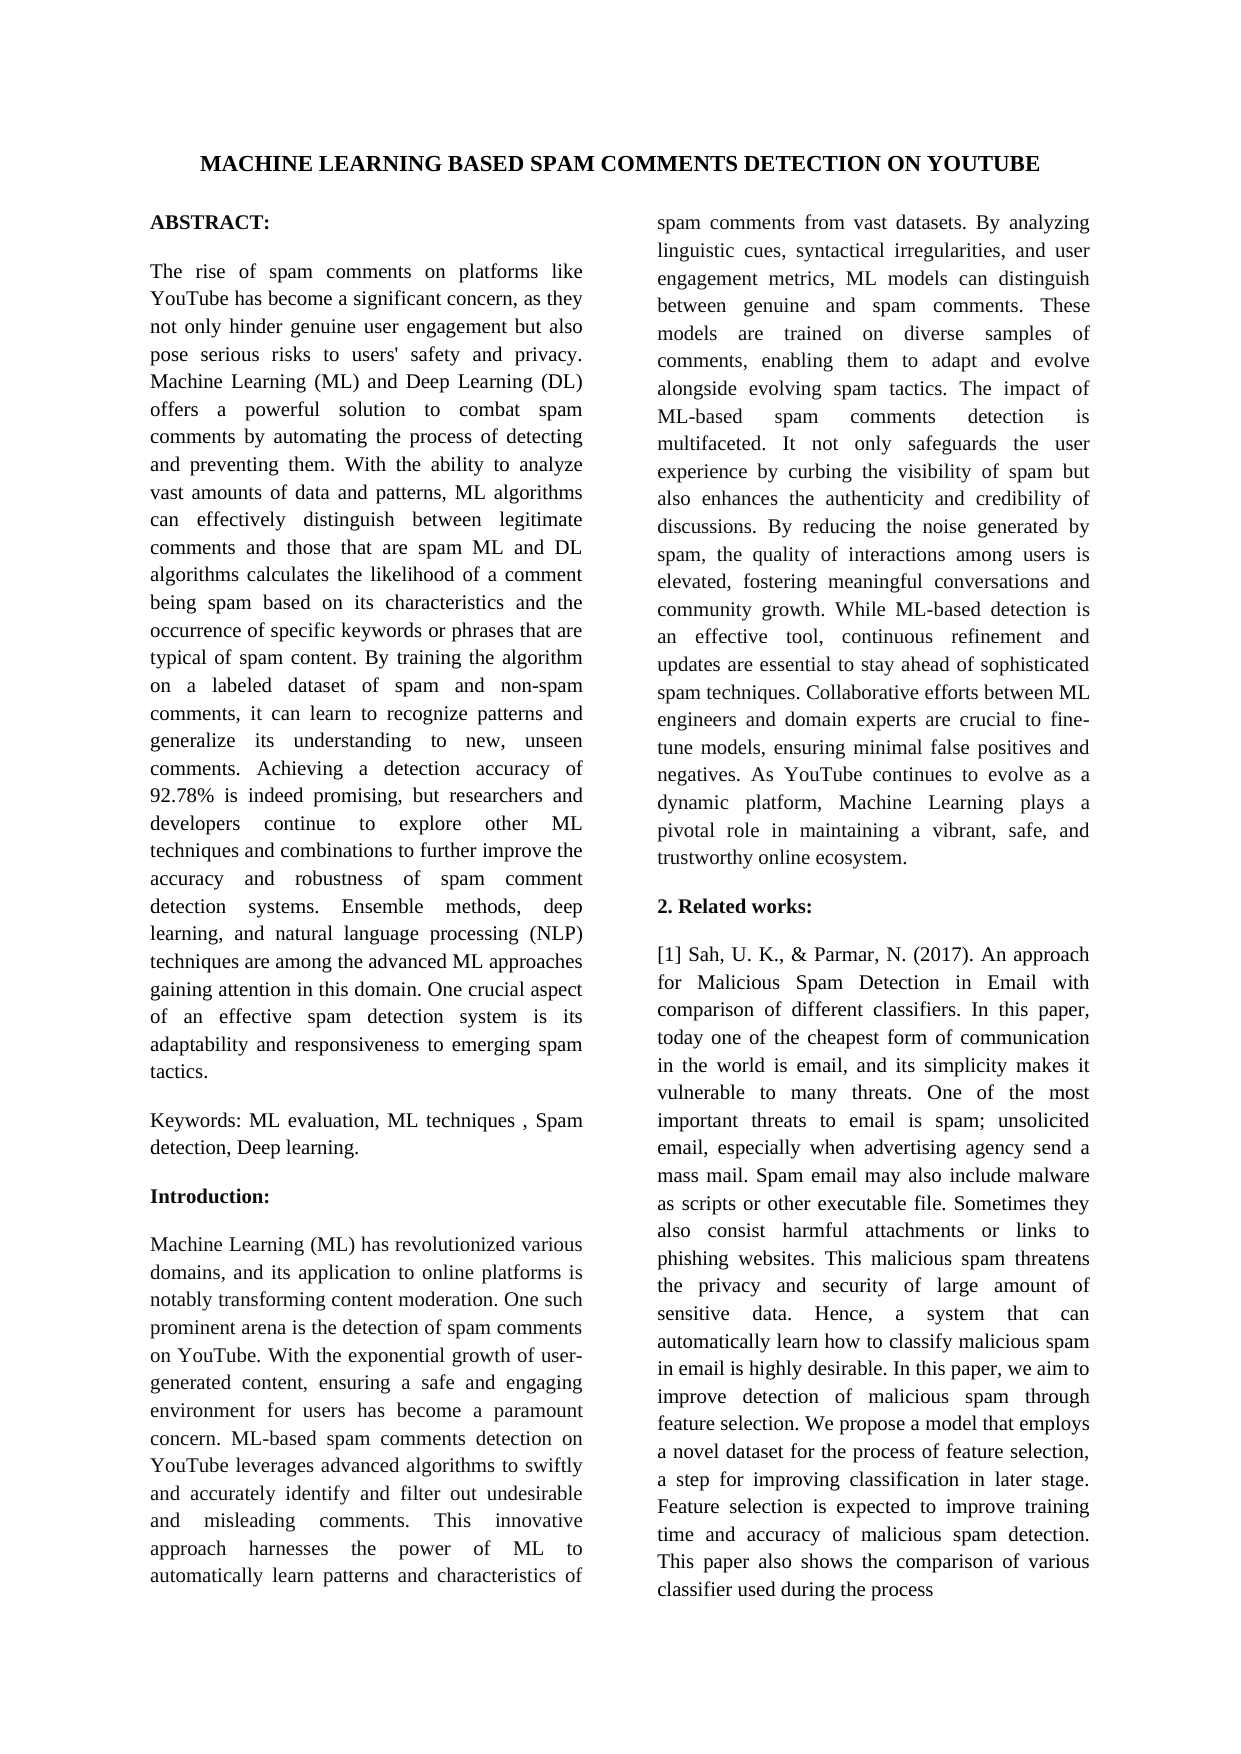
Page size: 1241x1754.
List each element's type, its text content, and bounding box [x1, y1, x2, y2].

text Introduction: [150, 1184, 583, 1208]
text MACHINE LEARNING BASED SPAM COMMENTS DETECTION ON YOUTUBE [150, 150, 1090, 176]
text Machine Learning (ML) has revolutionized various domains, and its application to online platforms is notably transforming content moderation. One such prominent arena is the detection of spam comments on YouTube. With the exponential growth of user-generated content, ensuring a safe and engaging environment for users has become a paramount concern. ML-based spam comments detection on YouTube leverages advanced algorithms to swiftly and accurately identify and filter out undesirable and misleading comments. This innovative approach harnesses the power of ML to automatically learn patterns and characteristics of spam comments from vast datasets. By analyzing linguistic cues, syntactical irregularities, and user engagement metrics, ML models can distinguish between genuine and spam comments. These models are trained on diverse samples of comments, enabling them to adapt and evolve alongside evolving spam tactics. The impact of ML-based spam comments detection is multifaceted. It not only safeguards the user experience by curbing the visibility of spam but also enhances the authenticity and credibility of discussions. By reducing the noise generated by spam, the quality of interactions among users is elevated, fostering meaningful conversations and community growth. While ML-based detection is an effective tool, continuous refinement and updates are essential to stay ahead of sophisticated spam techniques. Collaborative efforts between ML engineers and domain experts are crucial to fine-tune models, ensuring minimal false positives and negatives. As YouTube continues to evolve as a dynamic platform, Machine Learning plays a pivotal role in maintaining a vibrant, safe, and trustworthy online ecosystem. [657, 210, 1090, 869]
text The rise of spam comments on platforms like YouTube has become a significant concern, as they not only hinder genuine user engagement but also pose serious risks to users' safety and privacy. Machine Learning (ML) and Deep Learning (DL) offers a powerful solution to combat spam comments by automating the process of detecting and preventing them. With the ability to analyze vast amounts of data and patterns, ML algorithms can effectively distinguish between legitimate comments and those that are spam ML and DL algorithms calculates the likelihood of a comment being spam based on its characteristics and the occurrence of specific keywords or phrases that are typical of spam content. By training the algorithm on a labeled dataset of spam and non-spam comments, it can learn to recognize patterns and generalize its understanding to new, unseen comments. Achieving a detection accuracy of 92.78% is indeed promising, but researchers and developers continue to explore other ML techniques and combinations to further improve the accuracy and robustness of spam comment detection systems. Ensemble methods, deep learning, and natural language processing (NLP) techniques are among the advanced ML approaches gaining attention in this domain. One crucial aspect of an effective spam detection system is its adaptability and responsiveness to emerging spam tactics. [150, 259, 583, 1083]
text [1] Sah, U. K., & Parmar, N. (2017). An approach for Malicious Spam Detection in Email with comparison of different classifiers. In this paper, today one of the cheapest form of communication in the world is email, and its simplicity makes it vulnerable to many threats. One of the most important threats to email is spam; unsolicited email, especially when advertising agency send a mass mail. Spam email may also include malware as scripts or other executable file. Sometimes they also consist harmful attachments or links to phishing websites. This malicious spam threatens the privacy and security of large amount of sensitive data. Hence, a system that can automatically learn how to classify malicious spam in email is highly desirable. In this paper, we aim to improve detection of malicious spam through feature selection. We propose a model that employs a novel dataset for the process of feature selection, a step for improving classification in later stage. Feature selection is expected to improve training time and accuracy of malicious spam detection. This paper also shows the comparison of various classifier used during the process [657, 942, 1090, 1601]
text Machine Learning (ML) has revolutionized various domains, and its application to online platforms is notably transforming content moderation. One such prominent arena is the detection of spam comments on YouTube. With the exponential growth of user-generated content, ensuring a safe and engaging environment for users has become a paramount concern. ML-based spam comments detection on YouTube leverages advanced algorithms to swiftly and accurately identify and filter out undesirable and misleading comments. This innovative approach harnesses the power of ML to automatically learn patterns and characteristics of spam comments from vast datasets. By analyzing linguistic cues, syntactical irregularities, and user engagement metrics, ML models can distinguish between genuine and spam comments. These models are trained on diverse samples of comments, enabling them to adapt and evolve alongside evolving spam tactics. The impact of ML-based spam comments detection is multifaceted. It not only safeguards the user experience by curbing the visibility of spam but also enhances the authenticity and credibility of discussions. By reducing the noise generated by spam, the quality of interactions among users is elevated, fostering meaningful conversations and community growth. While ML-based detection is an effective tool, continuous refinement and updates are essential to stay ahead of sophisticated spam techniques. Collaborative efforts between ML engineers and domain experts are crucial to fine-tune models, ensuring minimal false positives and negatives. As YouTube continues to evolve as a dynamic platform, Machine Learning plays a pivotal role in maintaining a vibrant, safe, and trustworthy online ecosystem. [150, 1232, 583, 1587]
text Keywords: ML evaluation, ML techniques , Spam detection, Deep learning. [150, 1108, 583, 1159]
text 2. Related works: [657, 894, 1090, 918]
text ABSTRACT: [150, 210, 583, 234]
